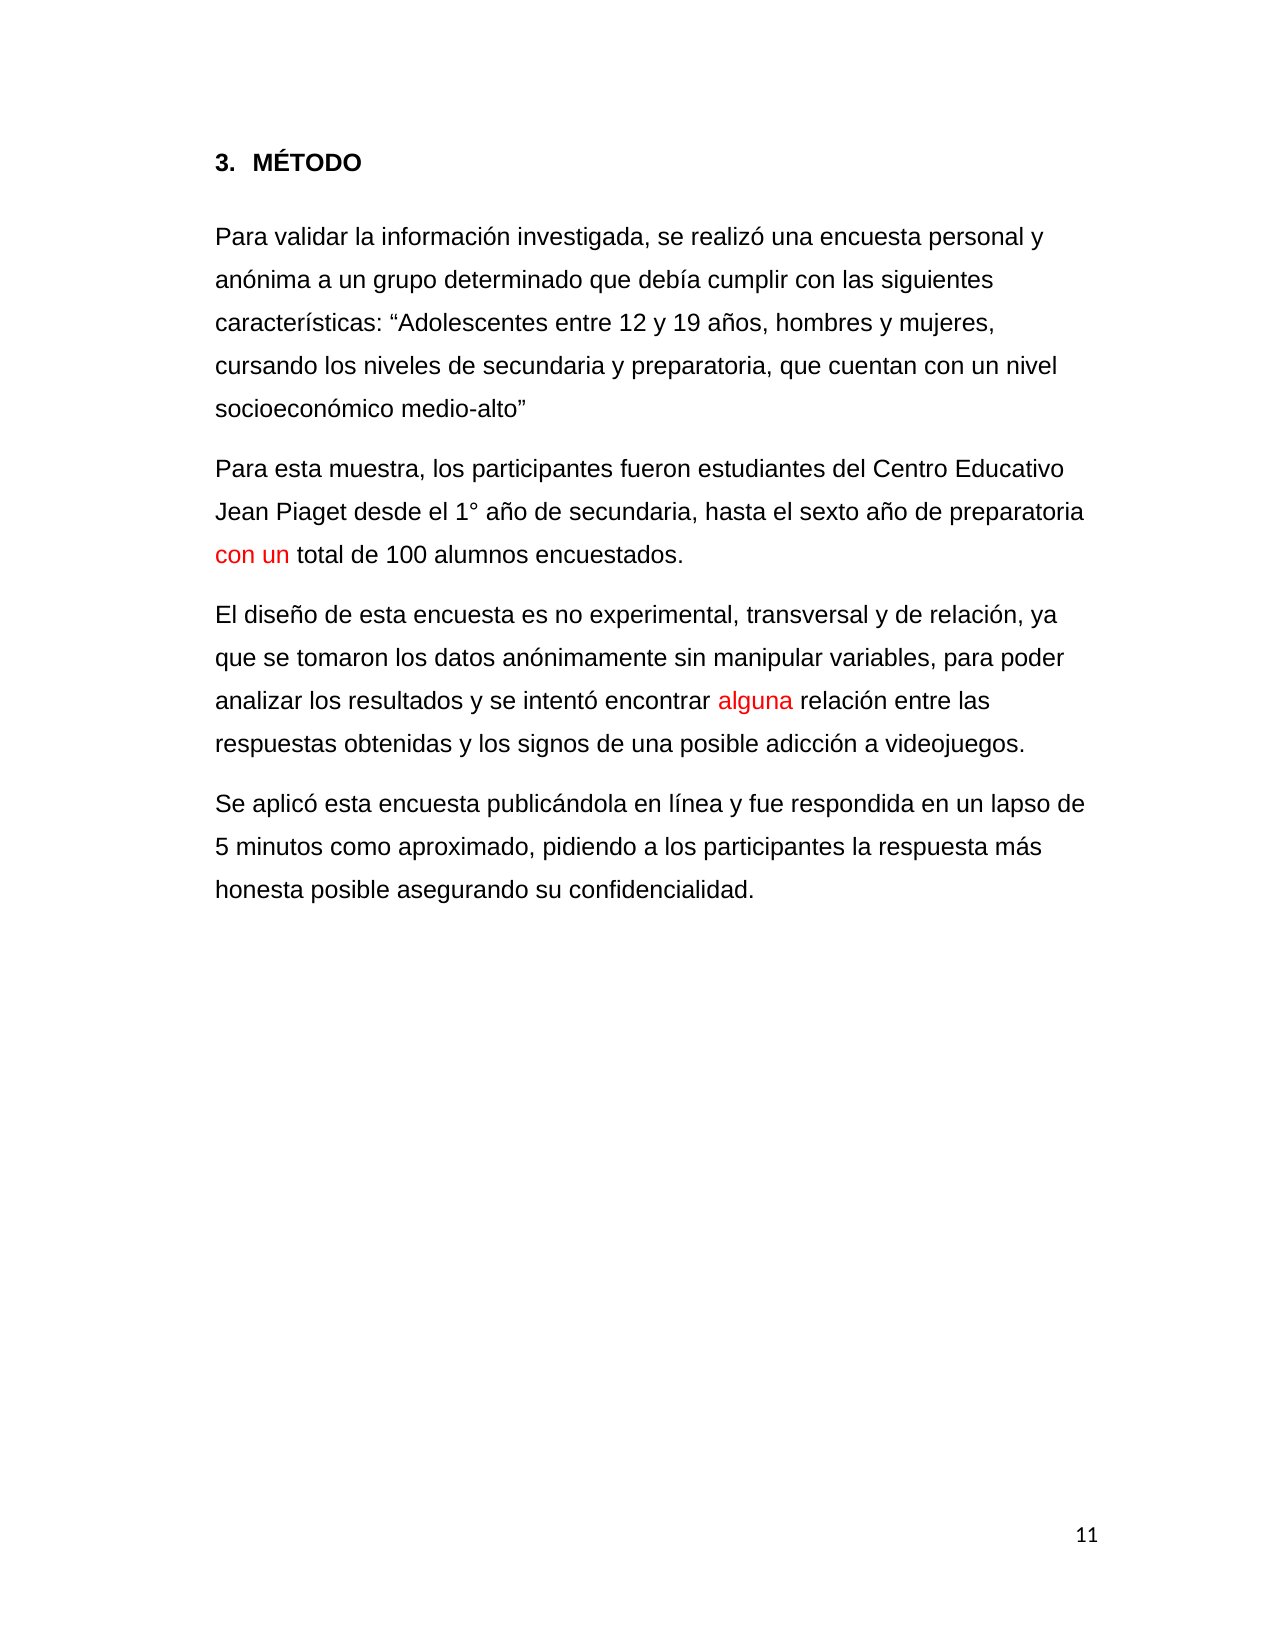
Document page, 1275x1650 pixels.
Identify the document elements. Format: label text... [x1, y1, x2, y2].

text Para esta muestra, los participantes fueron estudiantes del Centro Educativo Jean Piaget desde el 1° año de secundaria, hasta el sexto año de preparatoria con un total de 100 alumnos encuestados. [215, 454, 1098, 569]
text Para validar la información investigada, se realizó una encuesta personal y anónima a un grupo determinado que debía cumplir con las siguientes características: “Adolescentes entre 12 y 19 años, hombres y mujeres, cursando los niveles de secundaria y preparatoria, que cuentan con un nivel socioeconómico medio-alto” [215, 222, 1098, 423]
text Se aplicó esta encuesta publicándola en línea y fue respondida en un lapso de 5 minutos como aproximado, pidiendo a los participantes la respuesta más honesta posible asegurando su confidencialidad. [215, 789, 1098, 904]
list MÉTODO [215, 148, 1098, 176]
text El diseño de esta encuesta es no experimental, transversal y de relación, ya que se tomaron los datos anónimamente sin manipular variables, para poder analizar los resultados y se intentó encontrar alguna relación entre las respuestas obtenidas y los signos de una posible adicción a videojuegos. [215, 600, 1098, 758]
